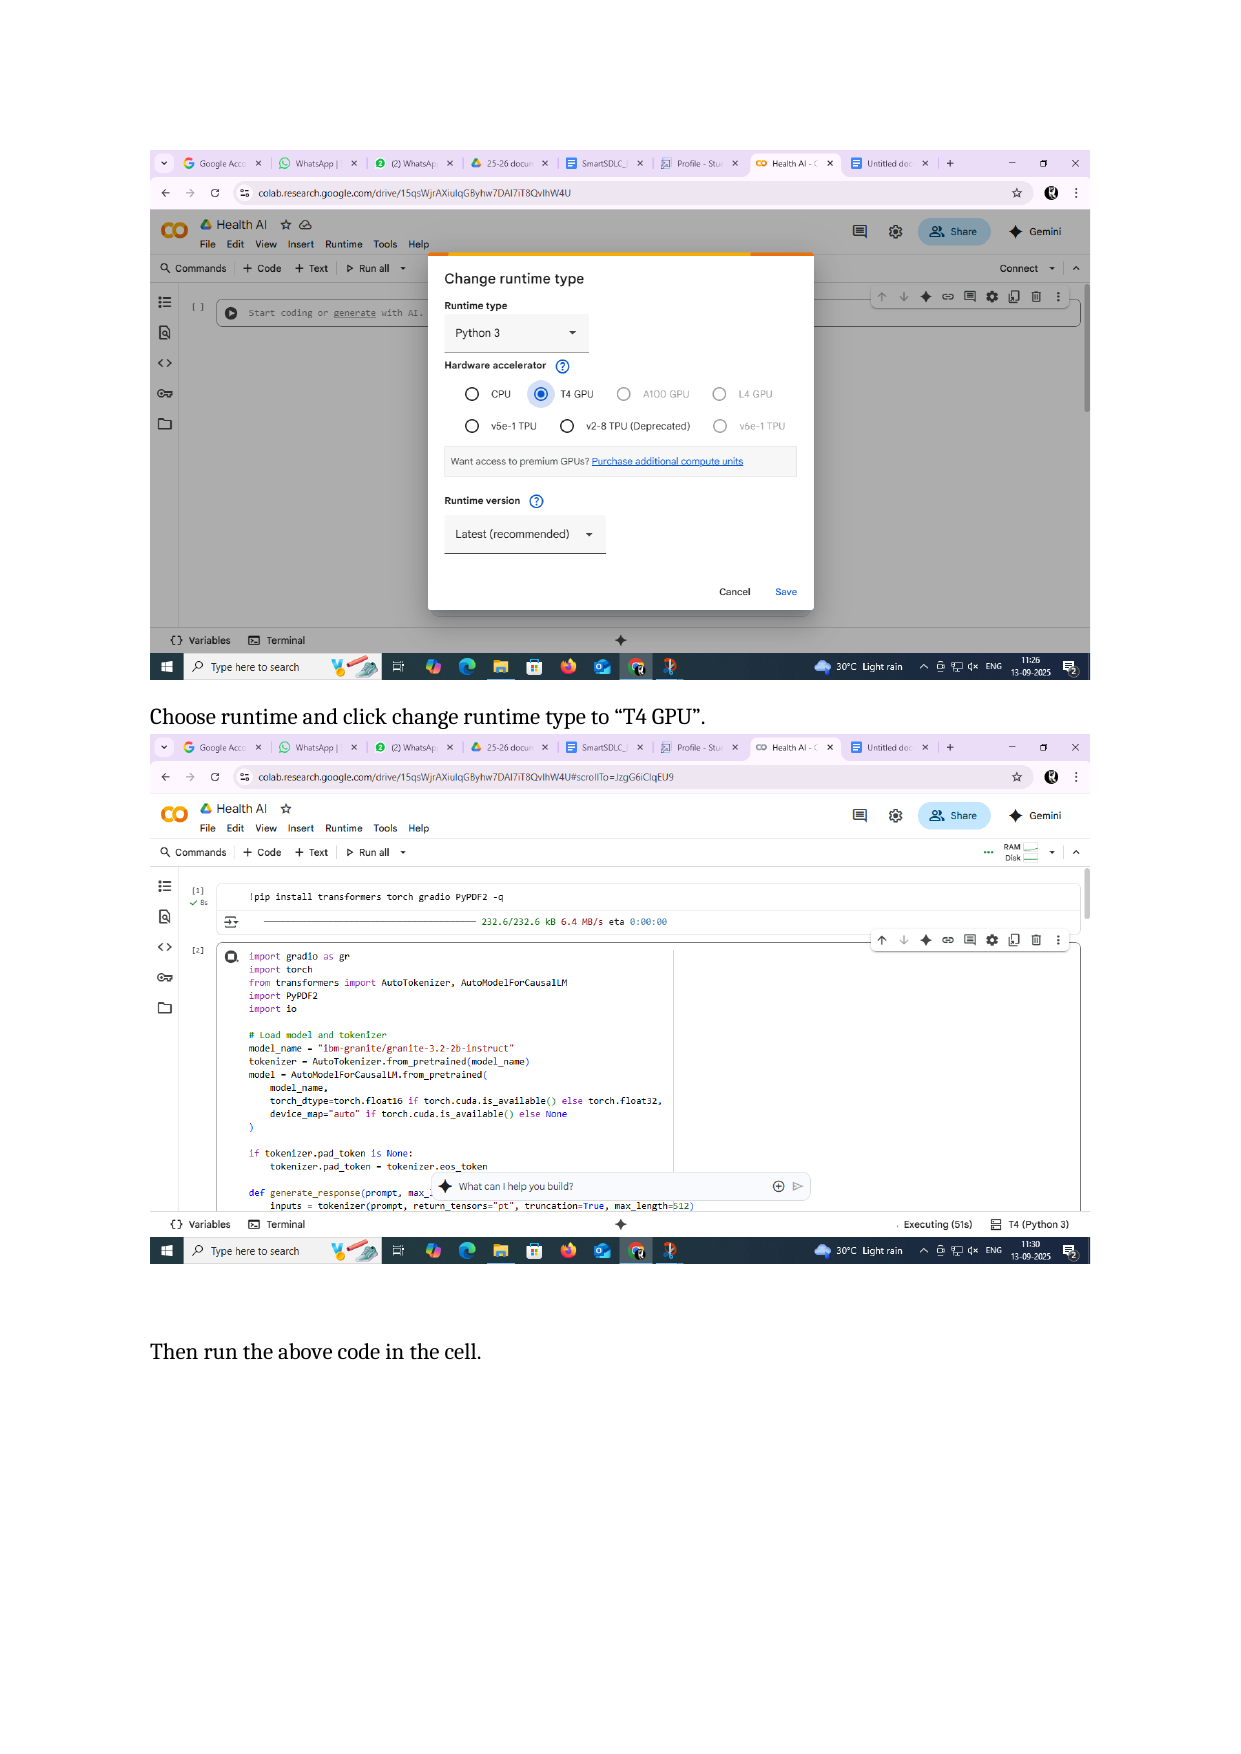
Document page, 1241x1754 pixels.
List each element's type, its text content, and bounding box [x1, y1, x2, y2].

text Then run the above code in the cell. [150, 1339, 1090, 1365]
text Choose runtime and click change runtime type to “T4 GPU”. [150, 704, 1090, 734]
picture [150, 150, 1091, 680]
picture [150, 734, 1091, 1264]
